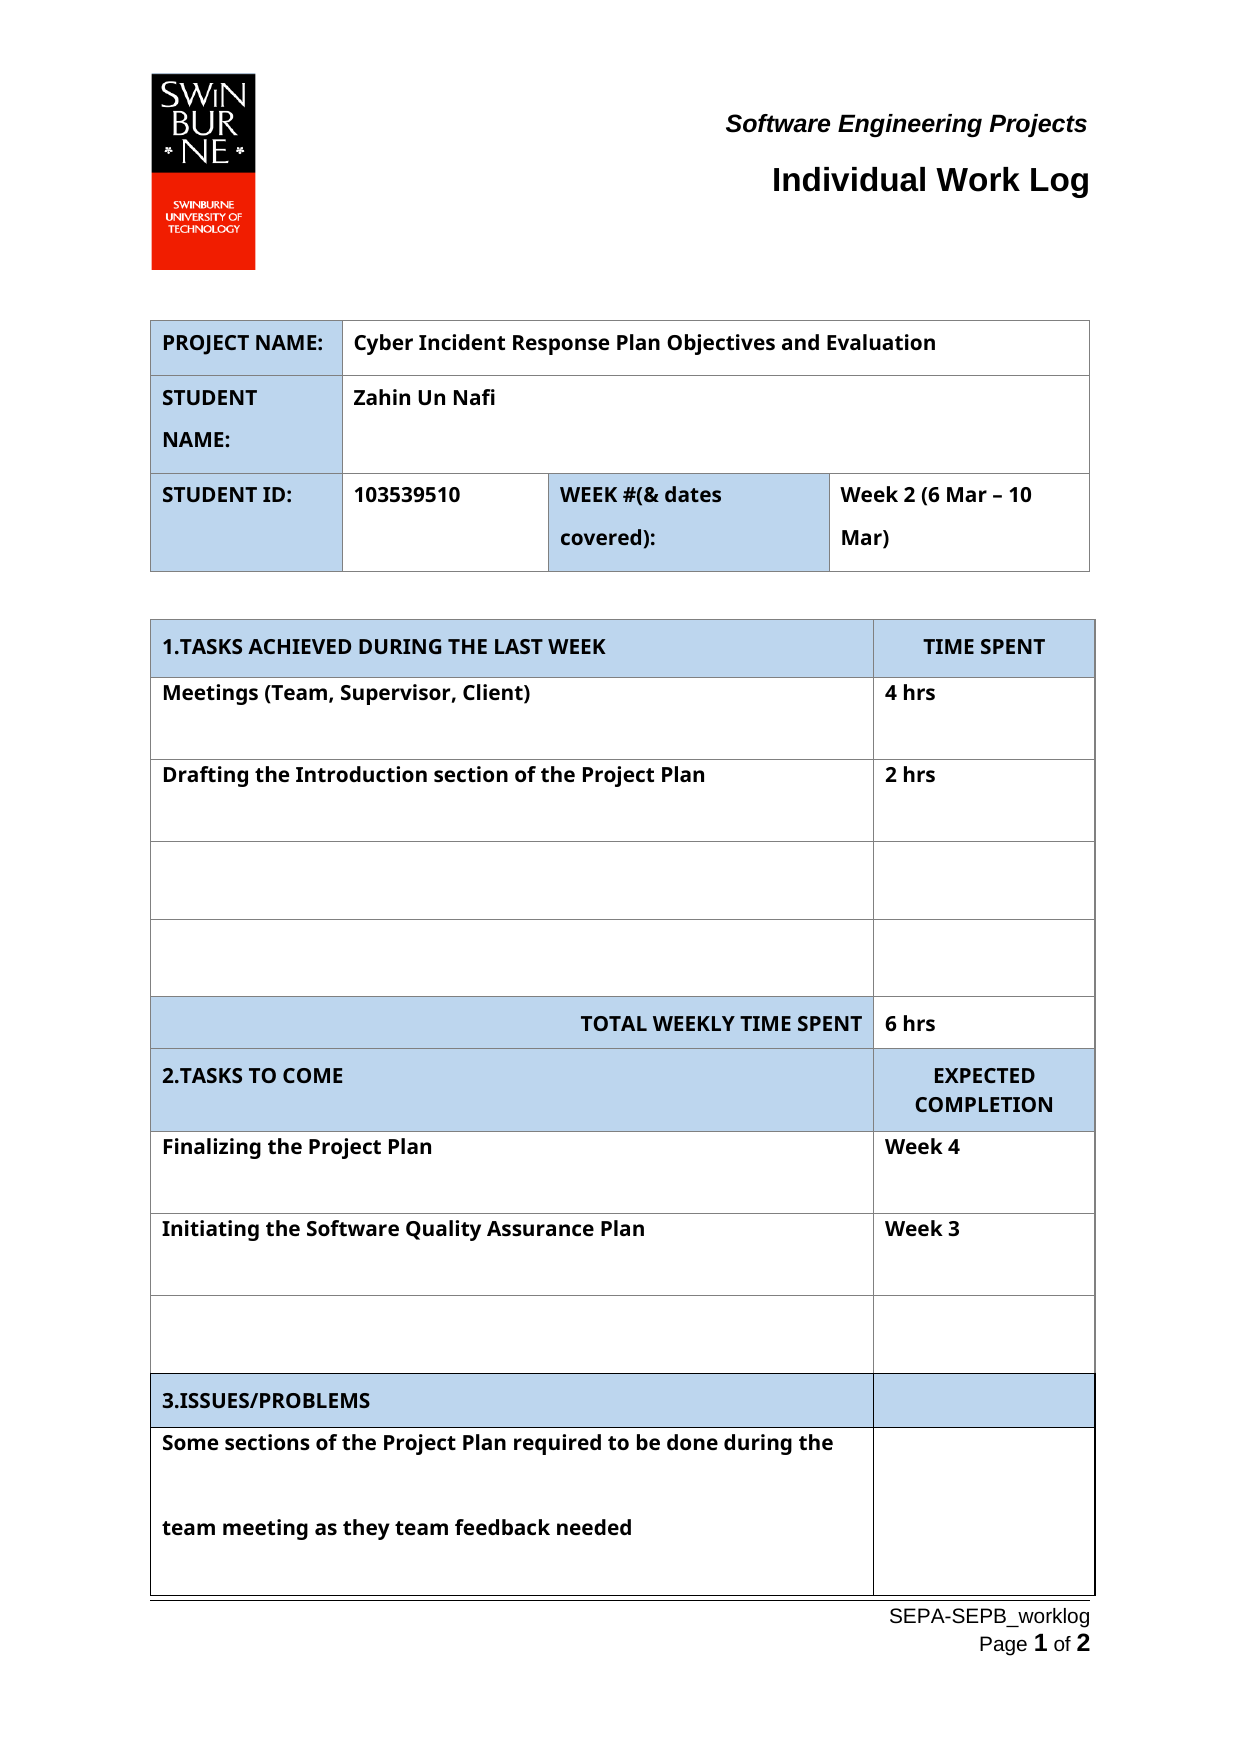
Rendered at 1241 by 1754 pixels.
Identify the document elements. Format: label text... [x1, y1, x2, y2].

table_header TIME SPENT [874, 620, 1094, 677]
table_cell 103539510 [343, 474, 548, 571]
table_cell 4 hrs [874, 678, 1094, 759]
table_header Cyber Incident Response Plan Objectives and Evaluation [343, 321, 1089, 375]
table_cell Some sections of the Project Plan required to be done during the team meeting as they team feedback needed [151, 1428, 873, 1594]
table_cell [874, 1296, 1094, 1373]
table_cell EXPECTED COMPLETION [874, 1049, 1094, 1131]
table_cell Finalizing the Project Plan [151, 1132, 873, 1213]
table_header 1.TASKS ACHIEVED DURING THE LAST WEEK [151, 620, 873, 677]
table_cell 2 hrs [874, 760, 1094, 841]
table_cell 6 hrs [874, 997, 1094, 1048]
table_cell [874, 1428, 1094, 1594]
table_cell Meetings (Team, Supervisor, Client) [151, 678, 873, 759]
table_cell Initiating the Software Quality Assurance Plan [151, 1214, 873, 1295]
table_cell Drafting the Introduction section of the Project Plan [151, 760, 873, 841]
table_cell [151, 842, 873, 919]
table_cell Week 4 [874, 1132, 1094, 1213]
table_header PROJECT NAME: [151, 321, 342, 375]
table_cell 3.ISSUES/PROBLEMS [151, 1374, 873, 1427]
table_cell TOTAL WEEKLY TIME SPENT [151, 997, 873, 1048]
table_cell [151, 920, 873, 996]
table_cell [151, 1296, 873, 1373]
table_cell Week 3 [874, 1214, 1094, 1295]
table_cell STUDENT NAME: [151, 376, 342, 473]
table_cell Zahin Un Nafi [343, 376, 1089, 473]
table_cell 2.TASKS TO COME [151, 1049, 873, 1131]
table_cell WEEK #(& dates covered): [549, 474, 829, 571]
table_cell STUDENT ID: [151, 474, 342, 571]
table_cell [874, 920, 1094, 996]
picture [151, 73, 256, 270]
table_cell [874, 1374, 1094, 1427]
table_cell Week 2 (6 Mar – 10 Mar) [830, 474, 1089, 571]
table_cell [874, 842, 1094, 919]
